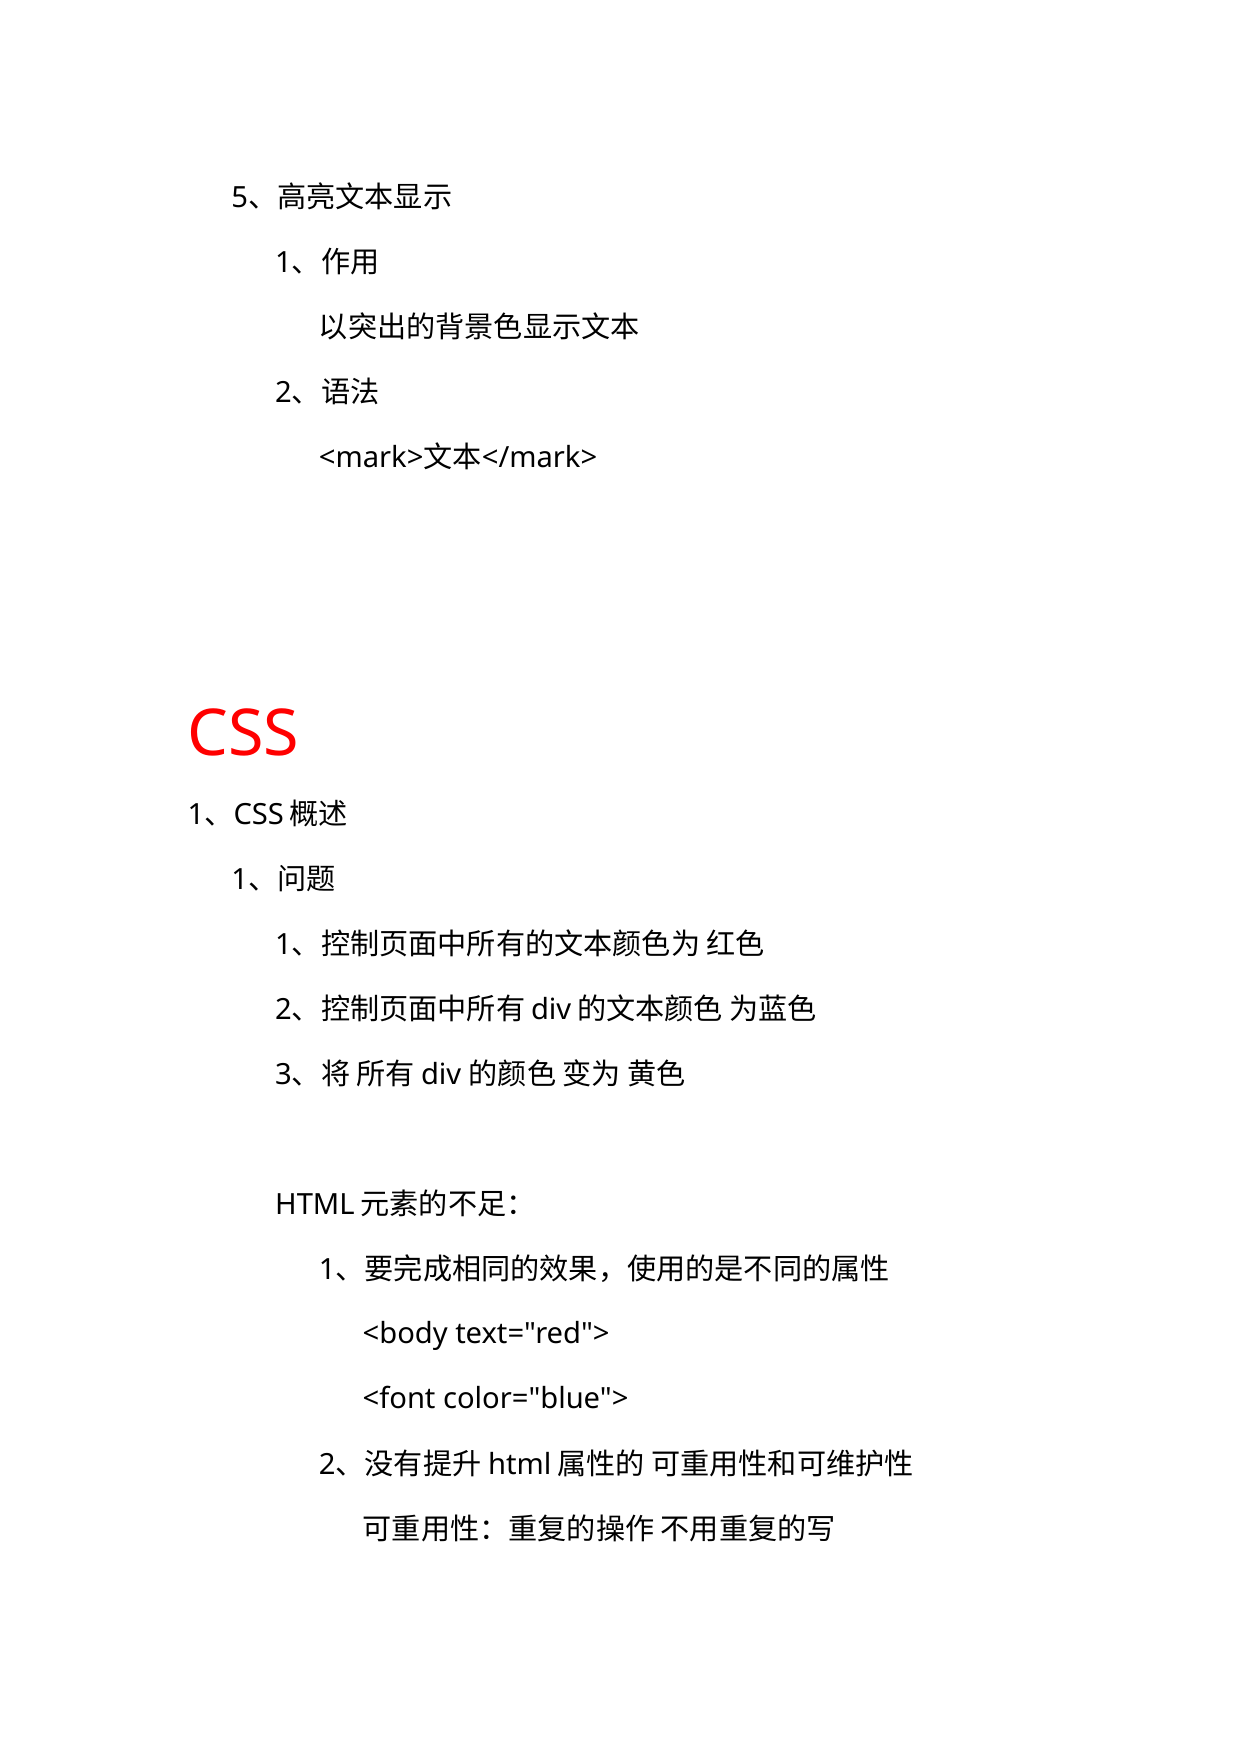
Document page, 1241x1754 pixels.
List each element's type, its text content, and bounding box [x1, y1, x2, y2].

text 1、CSS概述 [187, 779, 1053, 844]
text 5、高亮文本显示 [187, 162, 1053, 227]
text 1、作用 [187, 227, 1053, 292]
text 可重用性：重复的操作 不用重复的写 [187, 1494, 1053, 1559]
text 2、语法 [187, 357, 1053, 422]
text 1、要完成相同的效果，使用的是不同的属性 [187, 1234, 1053, 1299]
text 2、控制页面中所有div的文本颜色 为蓝色 [187, 974, 1053, 1039]
text 2、没有提升 html属性的 可重用性和可维护性 [187, 1429, 1053, 1494]
text CSS [187, 682, 1053, 779]
text HTML元素的不足： [187, 1169, 1053, 1234]
text <font color="blue"> [187, 1364, 1053, 1429]
text <body text="red"> [187, 1299, 1053, 1364]
text 1、问题 [187, 844, 1053, 909]
text 3、将 所有div 的颜色 变为 黄色 [187, 1039, 1053, 1104]
text <mark>文本</mark> [187, 422, 1053, 487]
text 以突出的背景色显示文本 [187, 292, 1053, 357]
text 1、控制页面中所有的文本颜色为 红色 [187, 909, 1053, 974]
